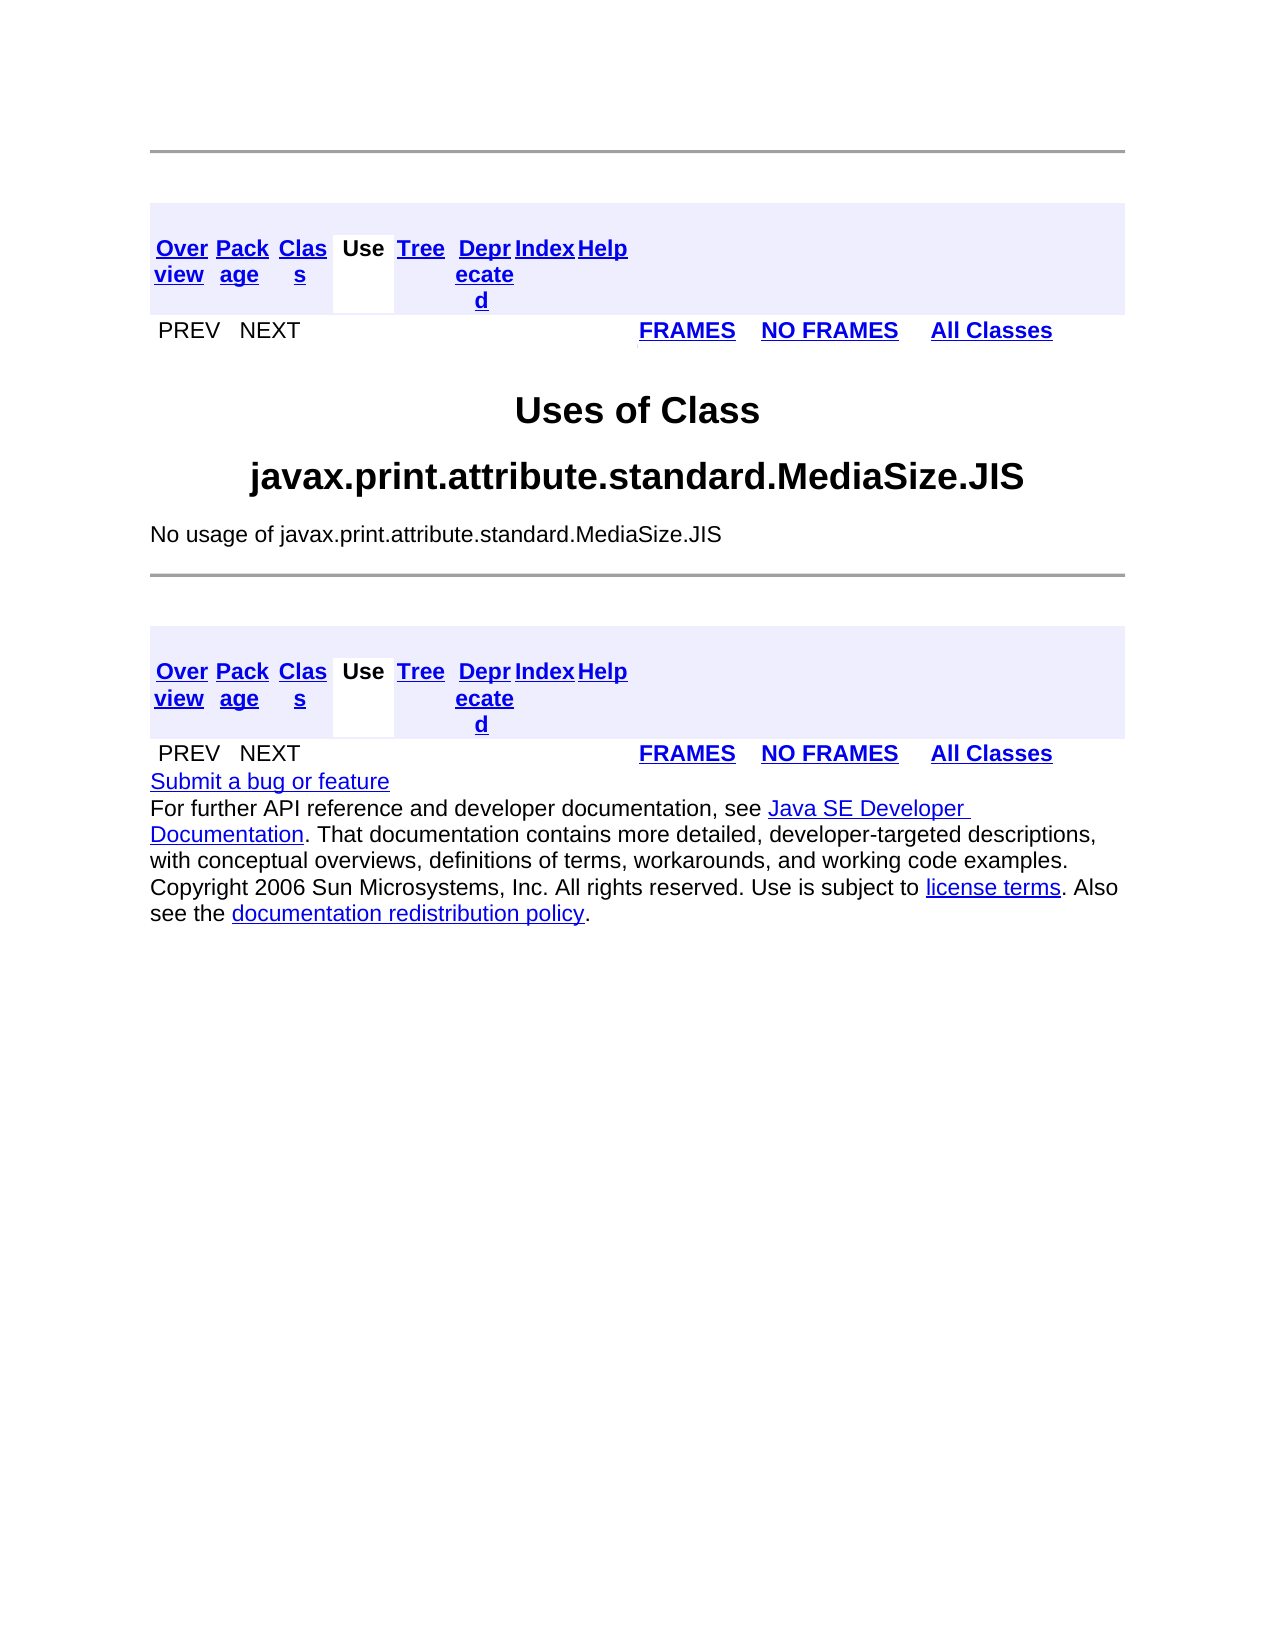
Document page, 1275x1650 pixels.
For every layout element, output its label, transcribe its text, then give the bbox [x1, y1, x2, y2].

text For further API reference and developer documentation, see Java SE Developer Documentation. That documentation contains more detailed, developer-targeted descriptions, with conceptual overviews, definitions of terms, workarounds, and working code examples. [150, 795, 1125, 874]
table_cell FRAMES NO FRAMES All Classes [638, 739, 1125, 768]
table_header [150, 626, 1125, 739]
text Uses of Class [150, 388, 1125, 431]
table_cell PREV NEXT [150, 315, 637, 345]
text Copyright 2006 Sun Microsystems, Inc. All rights reserved. Use is subject to license terms. Also see the documentation redistribution policy. [150, 874, 1125, 926]
table_cell FRAMES NO FRAMES All Classes [638, 315, 1125, 345]
table_header [150, 203, 1125, 315]
text javax.print.attribute.standard.MediaSize.JIS [150, 454, 1125, 497]
table_cell PREV NEXT [150, 739, 637, 768]
text Submit a bug or feature [150, 768, 1125, 795]
text No usage of javax.print.attribute.standard.MediaSize.JIS [150, 521, 1125, 547]
